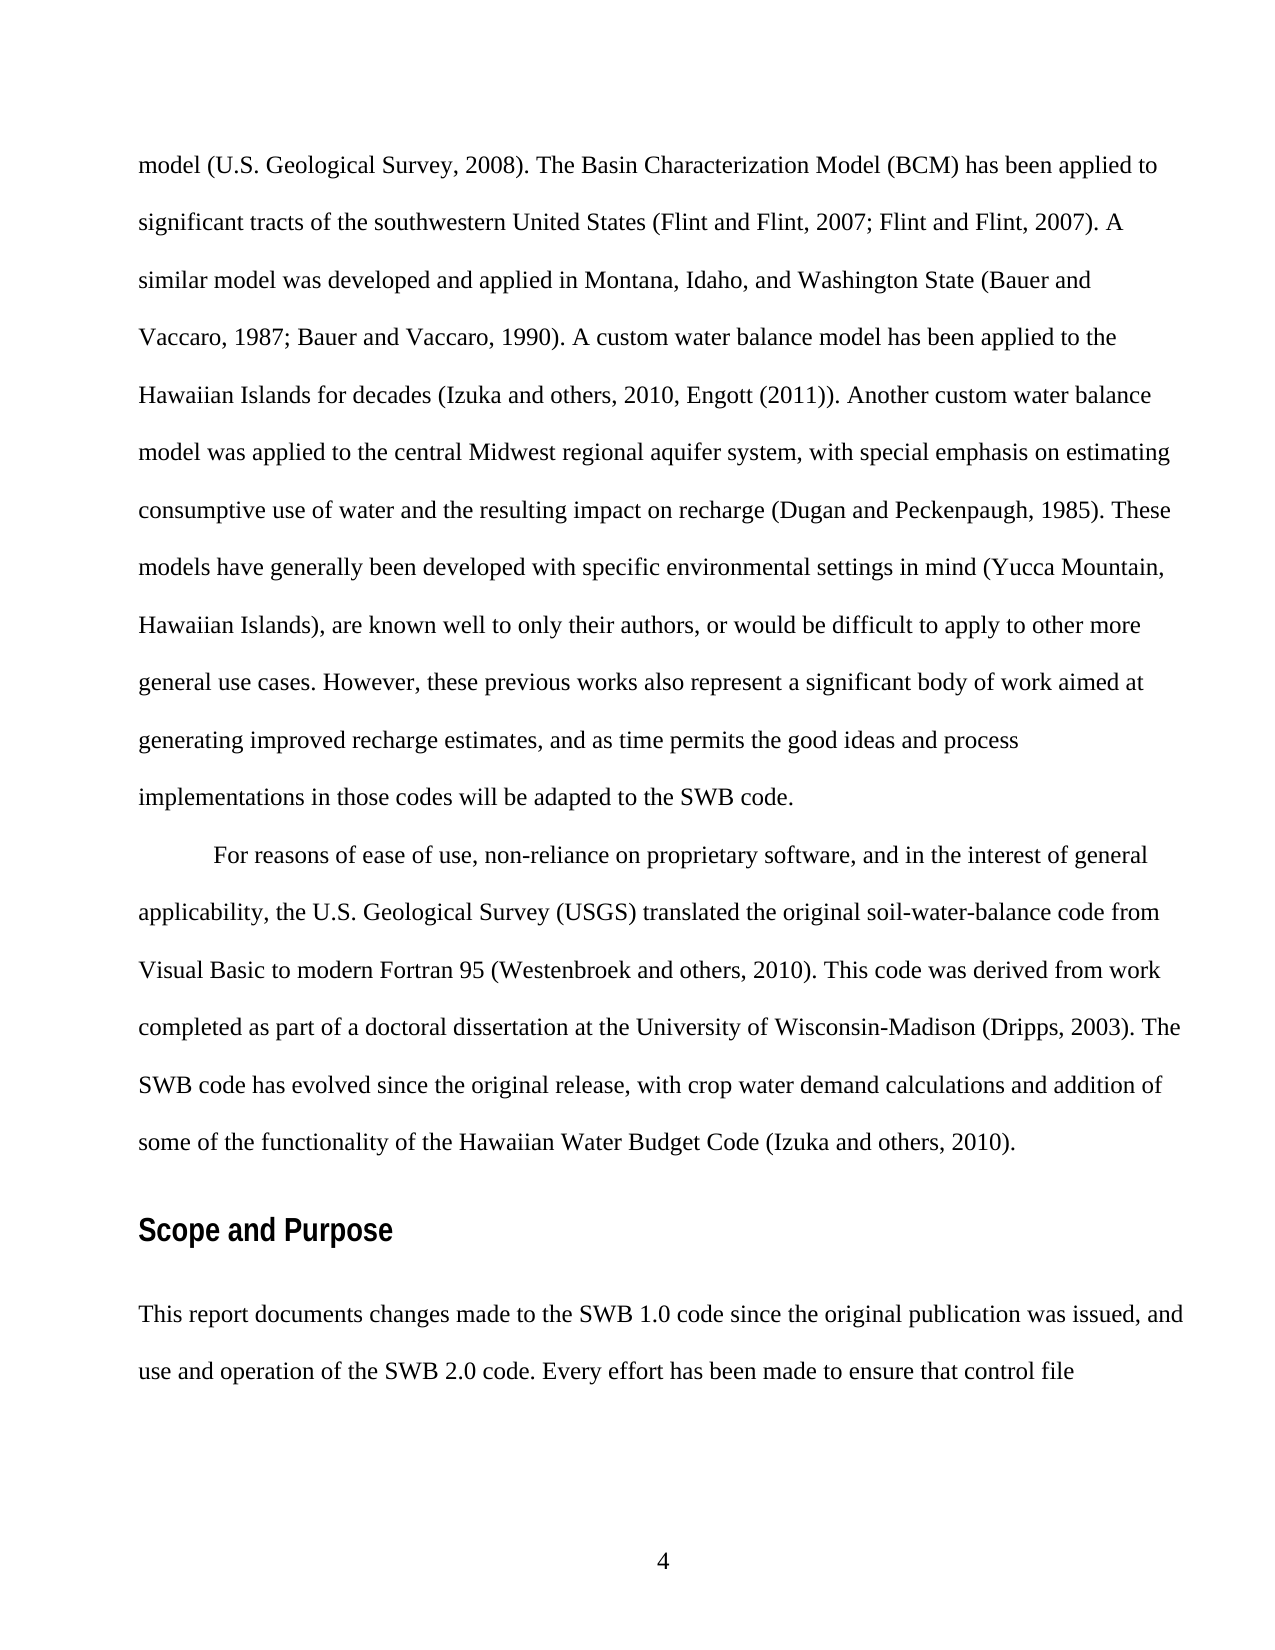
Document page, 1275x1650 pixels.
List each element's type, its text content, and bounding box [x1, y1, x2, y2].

subtitle Scope and Purpose [138, 1210, 1185, 1248]
text For reasons of ease of use, non-reliance on proprietary software, and in the interest of general applicability, the U.S. Geological Survey (USGS) translated the original soil-water-balance code from Visual Basic to modern Fortran 95 (Westenbroek and others, 2010). This code was derived from work completed as part of a doctoral dissertation at the University of Wisconsin-Madison (Dripps, 2003). The SWB code has evolved since the original release, with crop water demand calculations and addition of some of the functionality of the Hawaiian Water Budget Code (Izuka and others, 2010). [138, 840, 1185, 1156]
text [138, 150, 1185, 811]
